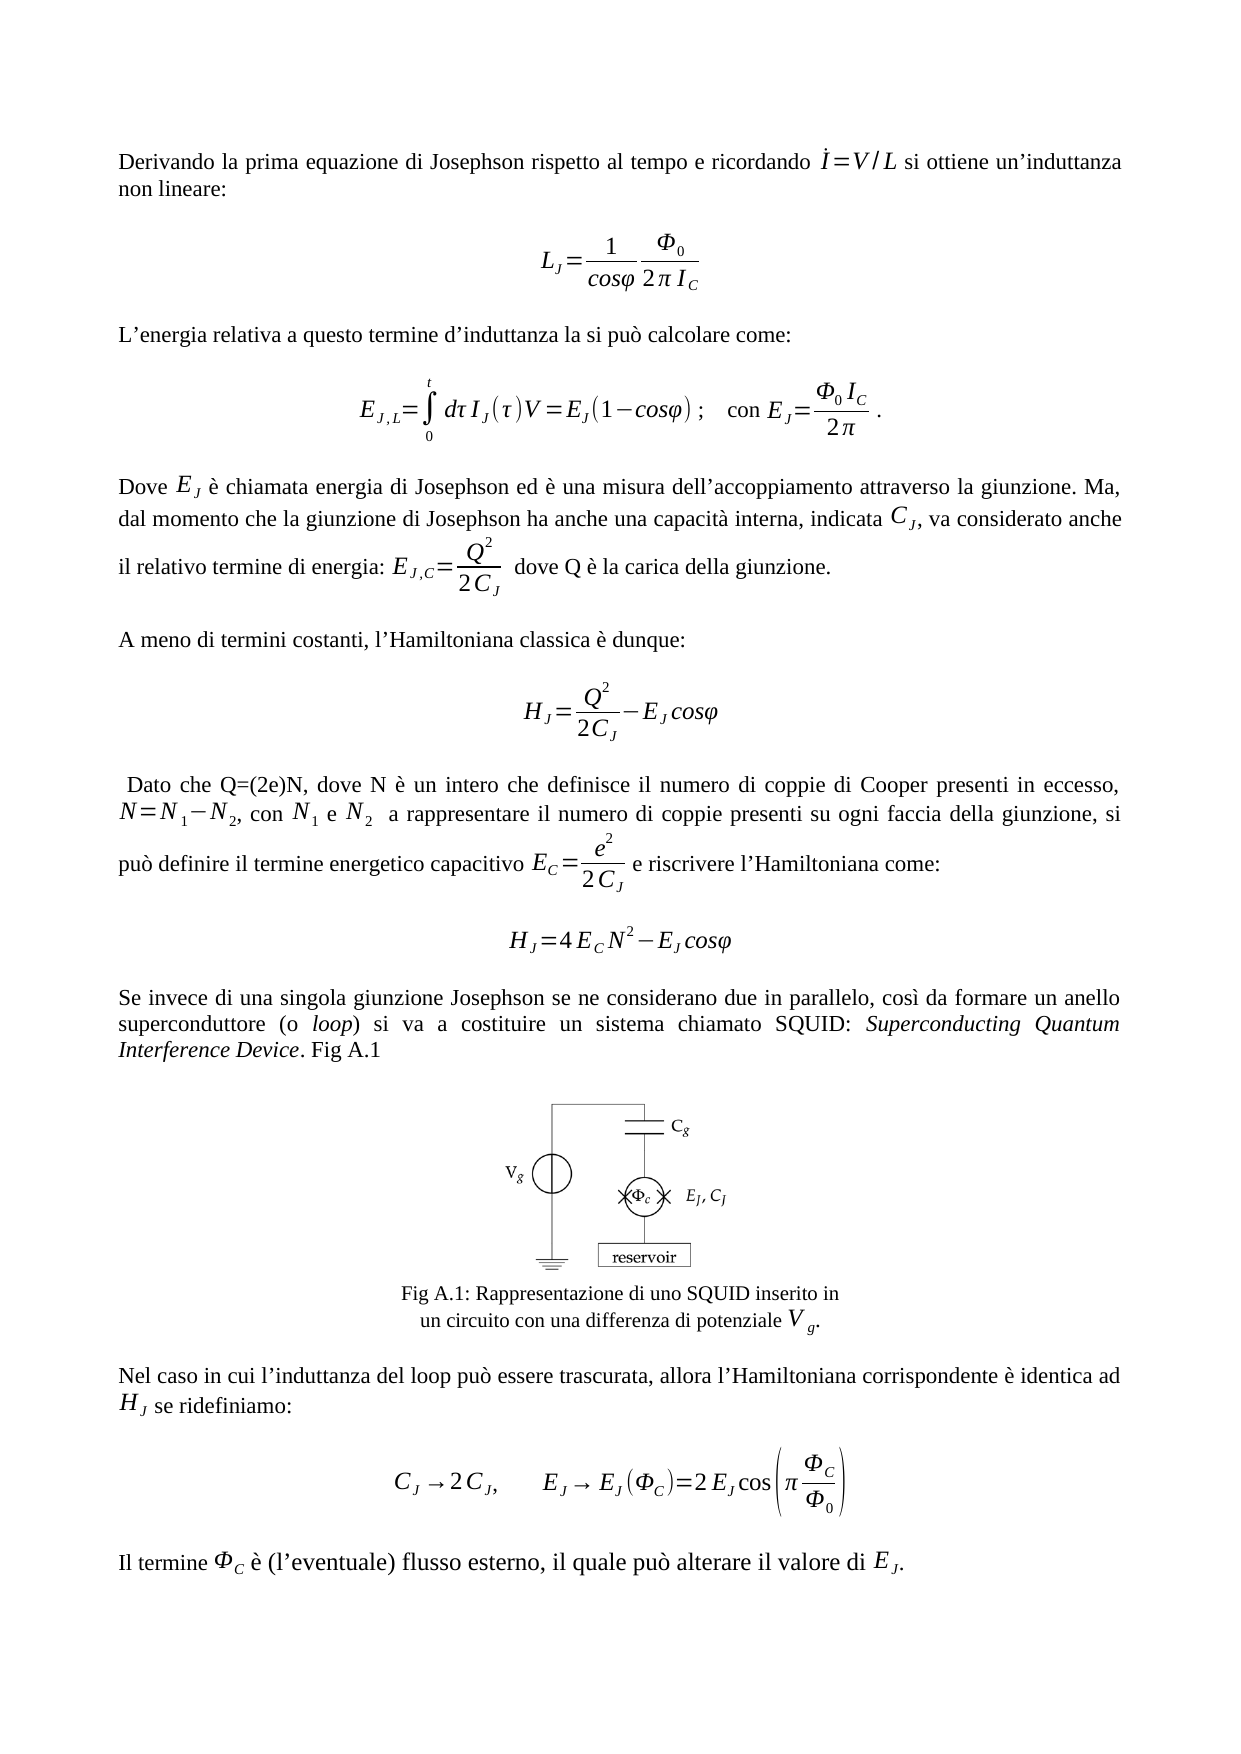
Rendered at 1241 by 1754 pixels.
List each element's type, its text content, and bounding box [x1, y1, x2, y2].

text ; con . [118, 374, 1122, 444]
text Il termine è (l’eventuale) flusso esterno, il quale può alterare il valore di . [118, 1546, 1122, 1578]
text A meno di termini costanti, l’Hamiltoniana classica è dunque: [118, 626, 1122, 652]
text L’energia relativa a questo termine d’induttanza la si può calcolare come: [118, 321, 1122, 347]
text Nel caso in cui l’induttanza del loop può essere trascurata, allora l’Hamiltoniana corrispondente è identica ad se ridefiniamo: [118, 1362, 1122, 1420]
text Se invece di una singola giunzione Josephson se ne considerano due in parallelo, così da formare un anello superconduttore (o loop) si va a costituire un sistema chiamato SQUID: Superconducting Quantum Interference Device. Fig A.1 [118, 984, 1122, 1063]
text Fig A.1: Rappresentazione di uno SQUID inserito in [118, 1281, 1122, 1305]
text un circuito con una differenza di potenziale . [118, 1305, 1122, 1336]
text Dove è chiamata energia di Josephson ed è una misura dell’accoppiamento attraverso la giunzione. Ma, dal momento che la giunzione di Josephson ha anche una capacità interna, indicata , va considerato anche il relativo termine di energia: dove Q è la carica della giunzione. [118, 471, 1122, 600]
text Dato che Q=(2e)N, dove N è un intero che definisce il numero di coppie di Cooper presenti in eccesso, , con e a rappresentare il numero di coppie presenti su ogni faccia della giunzione, si può definire il termine energetico capacitivo e riscrivere l’Hamiltoniana come: [118, 771, 1122, 896]
text , [118, 1447, 1122, 1520]
picture [476, 1089, 764, 1281]
text Derivando la prima equazione di Josephson rispetto al tempo e ricordando si ottiene un’induttanza non lineare: [118, 148, 1122, 202]
